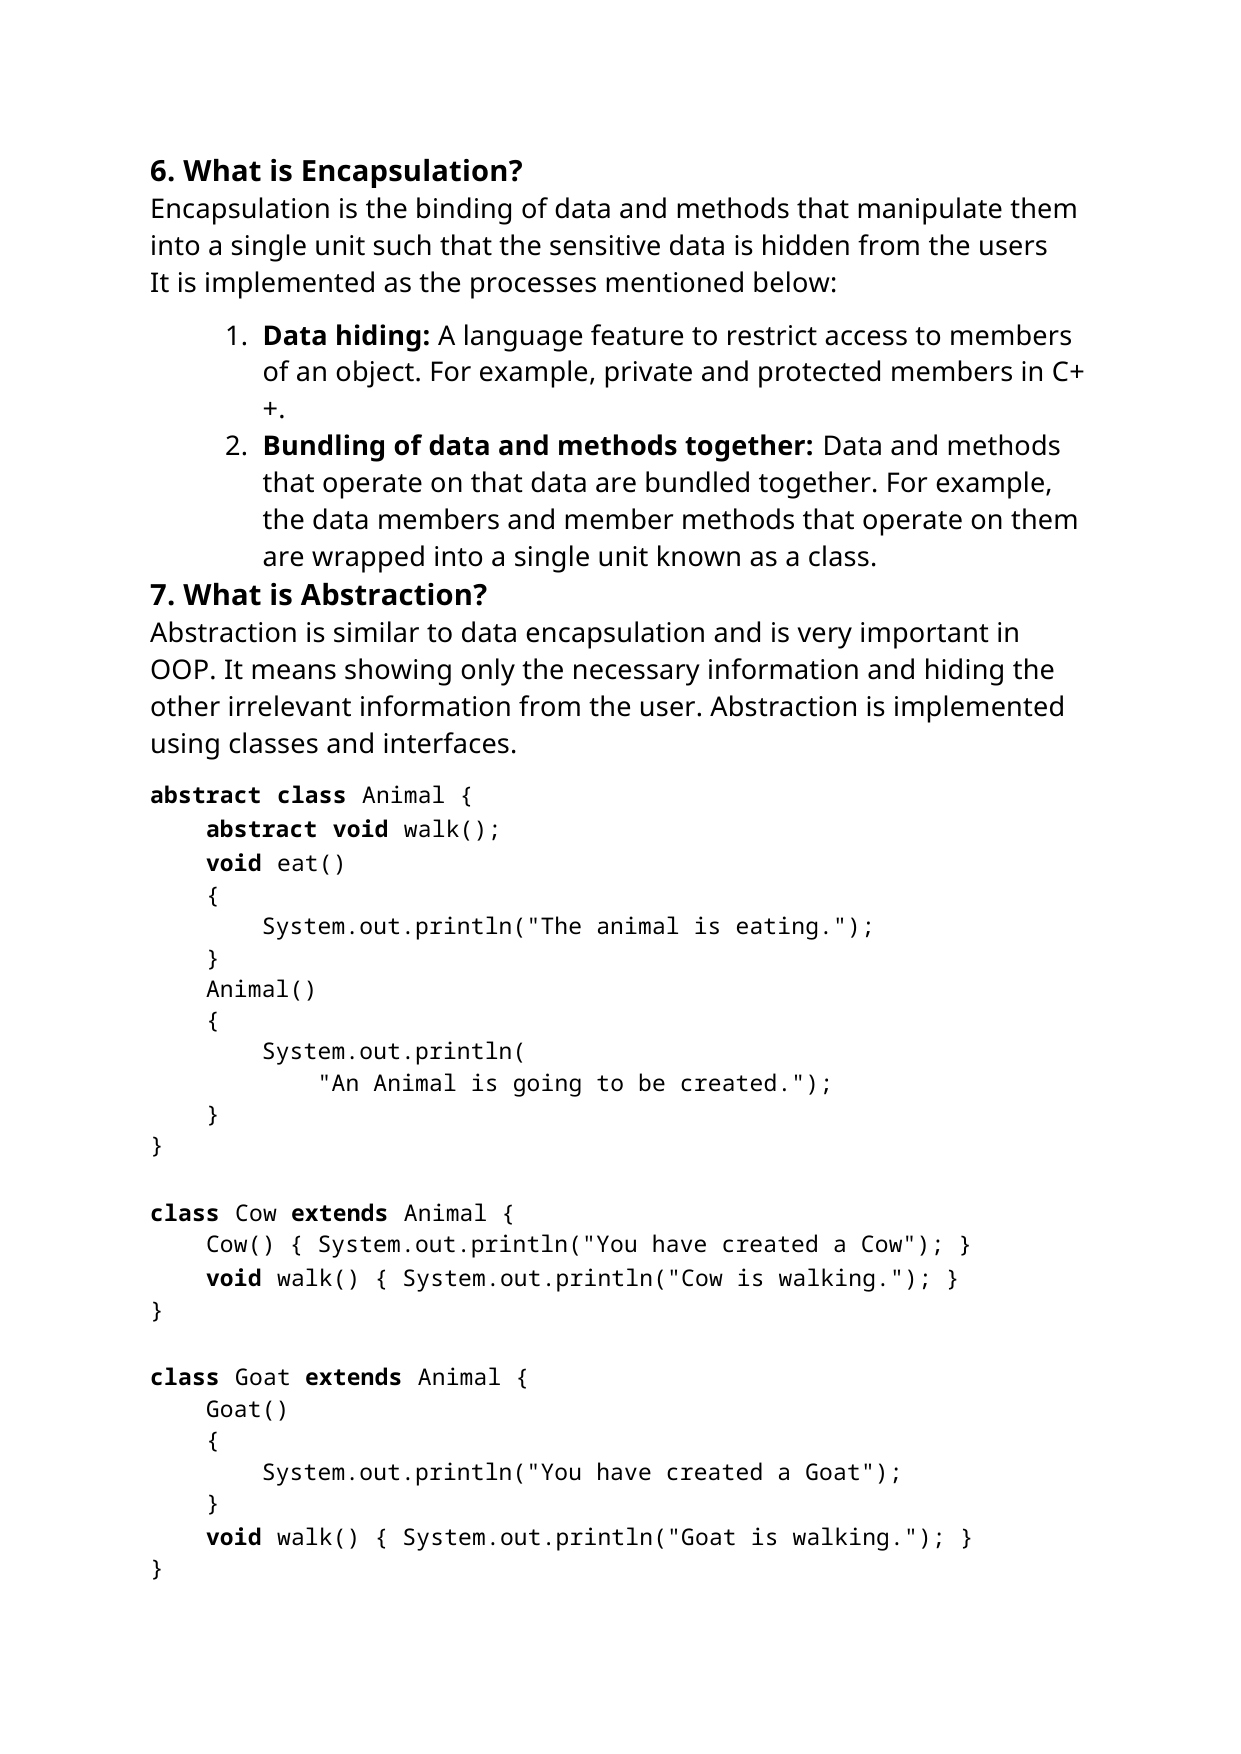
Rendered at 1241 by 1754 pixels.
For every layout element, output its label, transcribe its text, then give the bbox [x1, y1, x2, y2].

text System.out.println("You have created a Goat"); [150, 1456, 1090, 1487]
text 6. What is Encapsulation? [150, 150, 1090, 190]
text } [150, 1129, 1090, 1160]
text Cow() { System.out.println("You have created a Cow"); } [150, 1228, 1090, 1260]
text void walk() { System.out.println("Cow is walking."); } [150, 1260, 1090, 1294]
text { [150, 1004, 1090, 1035]
text Animal() [150, 973, 1090, 1004]
text Abstraction is similar to data encapsulation and is very important in OOP. It means showing only the necessary information and hiding the other irrelevant information from the user. Abstraction is implemented using classes and interfaces. [150, 614, 1090, 761]
text abstract void walk(); [150, 811, 1090, 845]
text void eat() [150, 845, 1090, 879]
text } [150, 1487, 1090, 1518]
text { [150, 1424, 1090, 1456]
text System.out.println( [150, 1035, 1090, 1067]
text "An Animal is going to be created."); [150, 1067, 1090, 1098]
text Goat() [150, 1393, 1090, 1424]
text abstract class Animal { [150, 777, 1090, 811]
subtitle 7. What is Abstraction? [150, 574, 1090, 614]
text void walk() { System.out.println("Goat is walking."); } [150, 1518, 1090, 1552]
text } [150, 1098, 1090, 1129]
text } [150, 1294, 1090, 1325]
text class Cow extends Animal { [150, 1194, 1090, 1228]
text } [150, 942, 1090, 973]
list Data hiding: A language feature to restrict access to members of an object. For example, private and protected members in C++. [225, 316, 1090, 427]
text { [150, 879, 1090, 910]
text Encapsulation is the binding of data and methods that manipulate them into a single unit such that the sensitive data is hidden from the users It is implemented as the processes mentioned below: [150, 190, 1090, 300]
list Bundling of data and methods together: Data and methods that operate on that data are bundled together. For example, the data members and member methods that operate on them are wrapped into a single unit known as a class. [225, 427, 1090, 574]
text System.out.println("The animal is eating."); [150, 910, 1090, 942]
text class Goat extends Animal { [150, 1359, 1090, 1393]
text } [150, 1552, 1090, 1583]
